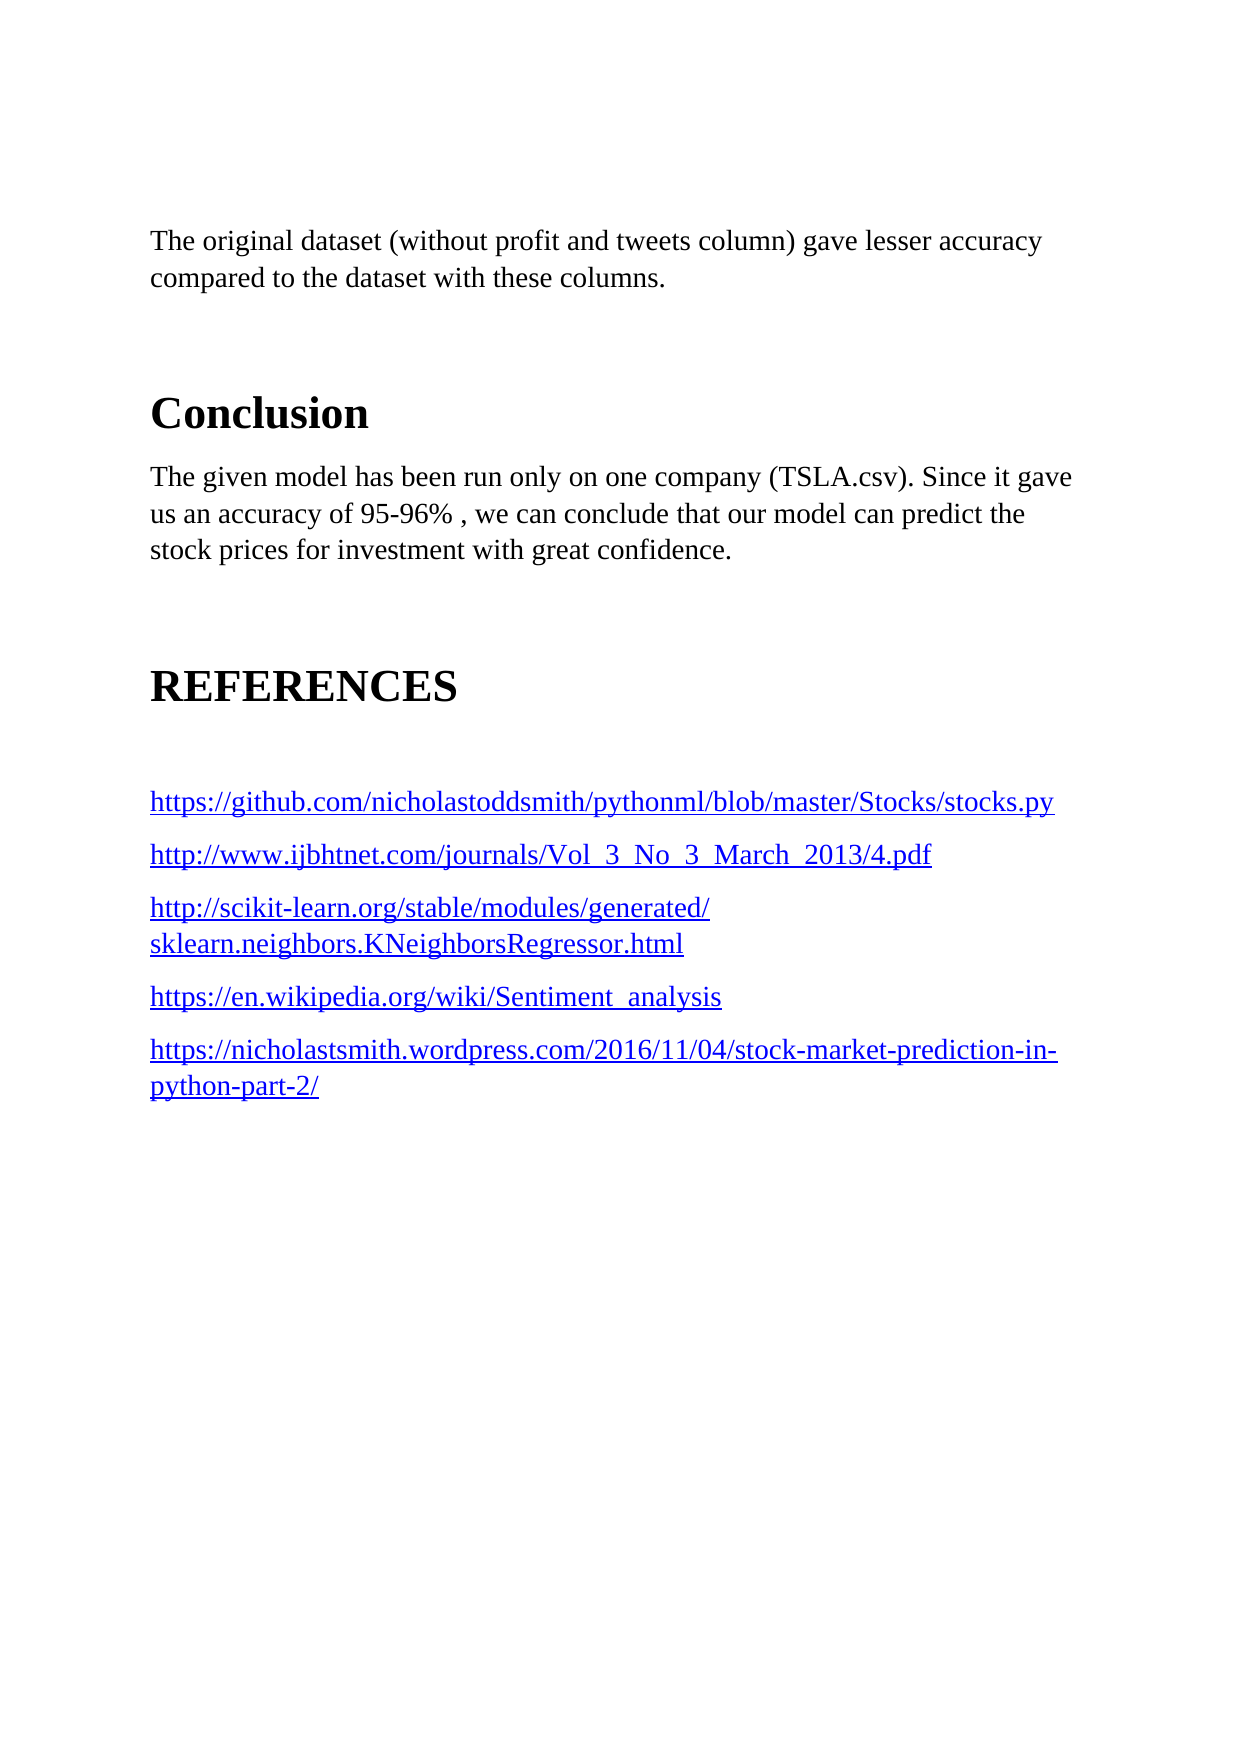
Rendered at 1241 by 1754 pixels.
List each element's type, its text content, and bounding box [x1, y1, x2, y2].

text The original dataset (without profit and tweets column) gave lesser accuracy compared to the dataset with these columns. [150, 223, 1090, 293]
text Conclusion [150, 386, 1090, 439]
text http://scikit-learn.org/stable/modules/generated/sklearn.neighbors.KNeighborsRegressor.html [150, 890, 1090, 960]
text The given model has been run only on one company (TSLA.csv). Since it gave us an accuracy of 95-96% , we can conclude that our model can predict the stock prices for investment with great confidence. [150, 459, 1090, 565]
text http://www.ijbhtnet.com/journals/Vol_3_No_3_March_2013/4.pdf [150, 837, 1090, 871]
text https://en.wikipedia.org/wiki/Sentiment_analysis [150, 979, 1090, 1013]
text https://nicholastsmith.wordpress.com/2016/11/04/stock-market-prediction-in-python-part-2/ [150, 1032, 1090, 1102]
text REFERENCES [150, 658, 1090, 711]
text https://github.com/nicholastoddsmith/pythonml/blob/master/Stocks/stocks.py [150, 784, 1090, 818]
